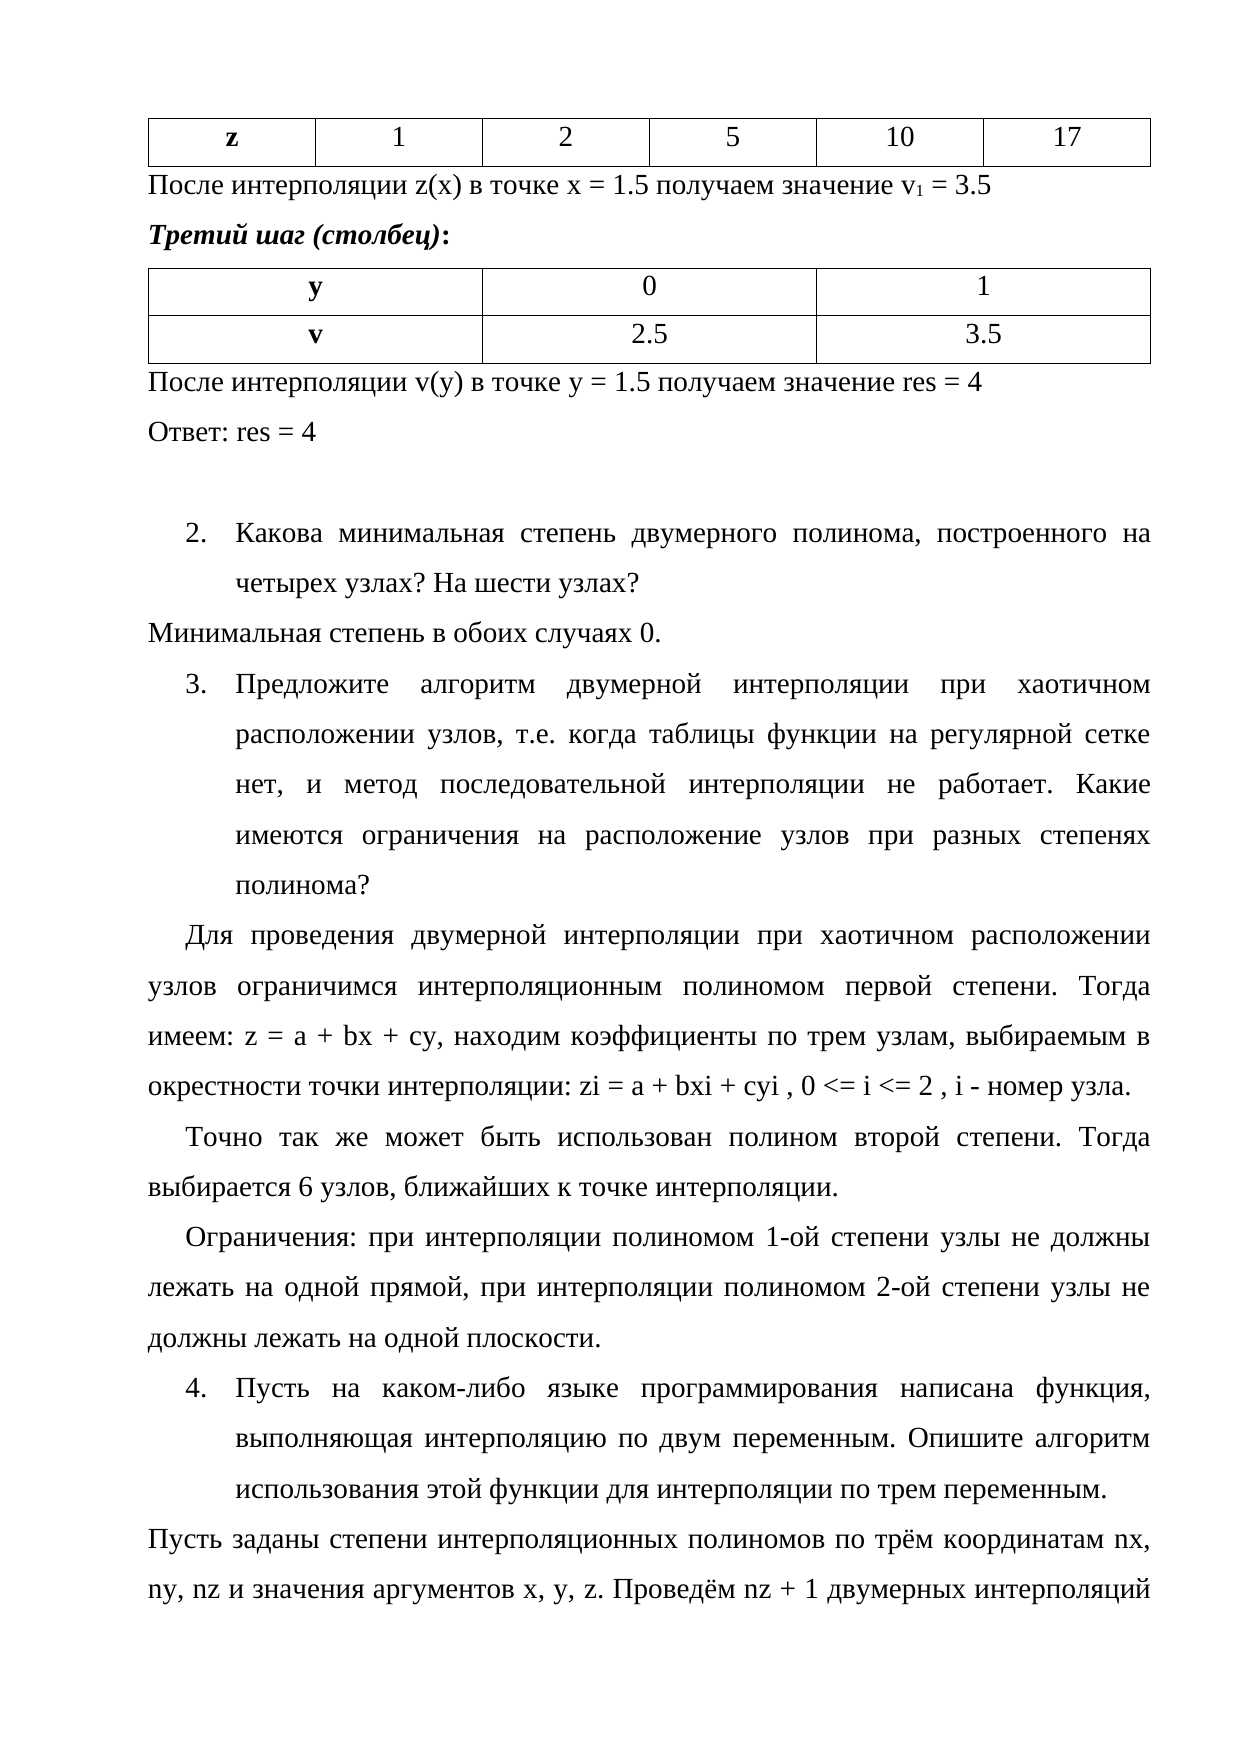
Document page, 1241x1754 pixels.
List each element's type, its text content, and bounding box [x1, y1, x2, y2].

table_cell z [149, 119, 315, 166]
text Ответ: res = 4 [148, 414, 1152, 448]
text Минимальная степень в обоих случаях 0. [148, 616, 1152, 649]
text Третий шаг (столбец): [148, 217, 1152, 251]
table_cell 5 [650, 119, 816, 166]
table_header 0 [483, 269, 816, 315]
table_cell 17 [984, 119, 1150, 166]
text Ограничения: при интерполяции полиномом 1-ой степени узлы не должны лежать на одной прямой, при интерполяции полиномом 2-ой степени узлы не должны лежать на одной плоскости. [148, 1219, 1152, 1353]
table_header y [149, 269, 482, 315]
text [148, 1521, 1152, 1605]
table_cell 1 [316, 119, 482, 166]
table_cell 10 [817, 119, 983, 166]
text После интерполяции v(y) в точке y = 1.5 получаем значение res = 4 [148, 364, 1152, 397]
text После интерполяции z(x) в точке x = 1.5 получаем значение v1 = 3.5 [148, 167, 1152, 200]
table_cell 2 [483, 119, 649, 166]
table_cell 3.5 [817, 316, 1150, 363]
list Пусть на каком-либо языке программирования написана функция, выполняющая интерполяцию по двум переменным. Опишите алгоритм использования этой функции для интерполяции по трем переменным. [185, 1370, 1152, 1504]
text Для проведения двумерной интерполяции при хаотичном расположении узлов ограничимся интерполяционным полиномом первой степени. Тогда имеем: z = a + bx + cy, находим коэффициенты по трем узлам, выбираемым в окрестности точки интерполяции: zi = a + bxi + cyi , 0 <= i <= 2 , i - номер узла. [148, 917, 1152, 1102]
table_cell 2.5 [483, 316, 816, 363]
table_header 1 [817, 269, 1150, 315]
list Предложите алгоритм двумерной интерполяции при хаотичном расположении узлов, т.е. когда таблицы функции на регулярной сетке нет, и метод последовательной интерполяции не работает. Какие имеются ограничения на расположение узлов при разных степенях полинома? [185, 666, 1152, 901]
list Какова минимальная степень двумерного полинома, построенного на четырех узлах? На шести узлах? [185, 515, 1152, 599]
table_cell v [149, 316, 482, 363]
text Точно так же может быть использован полином второй степени. Тогда выбирается 6 узлов, ближайших к точке интерполяции. [148, 1119, 1152, 1202]
